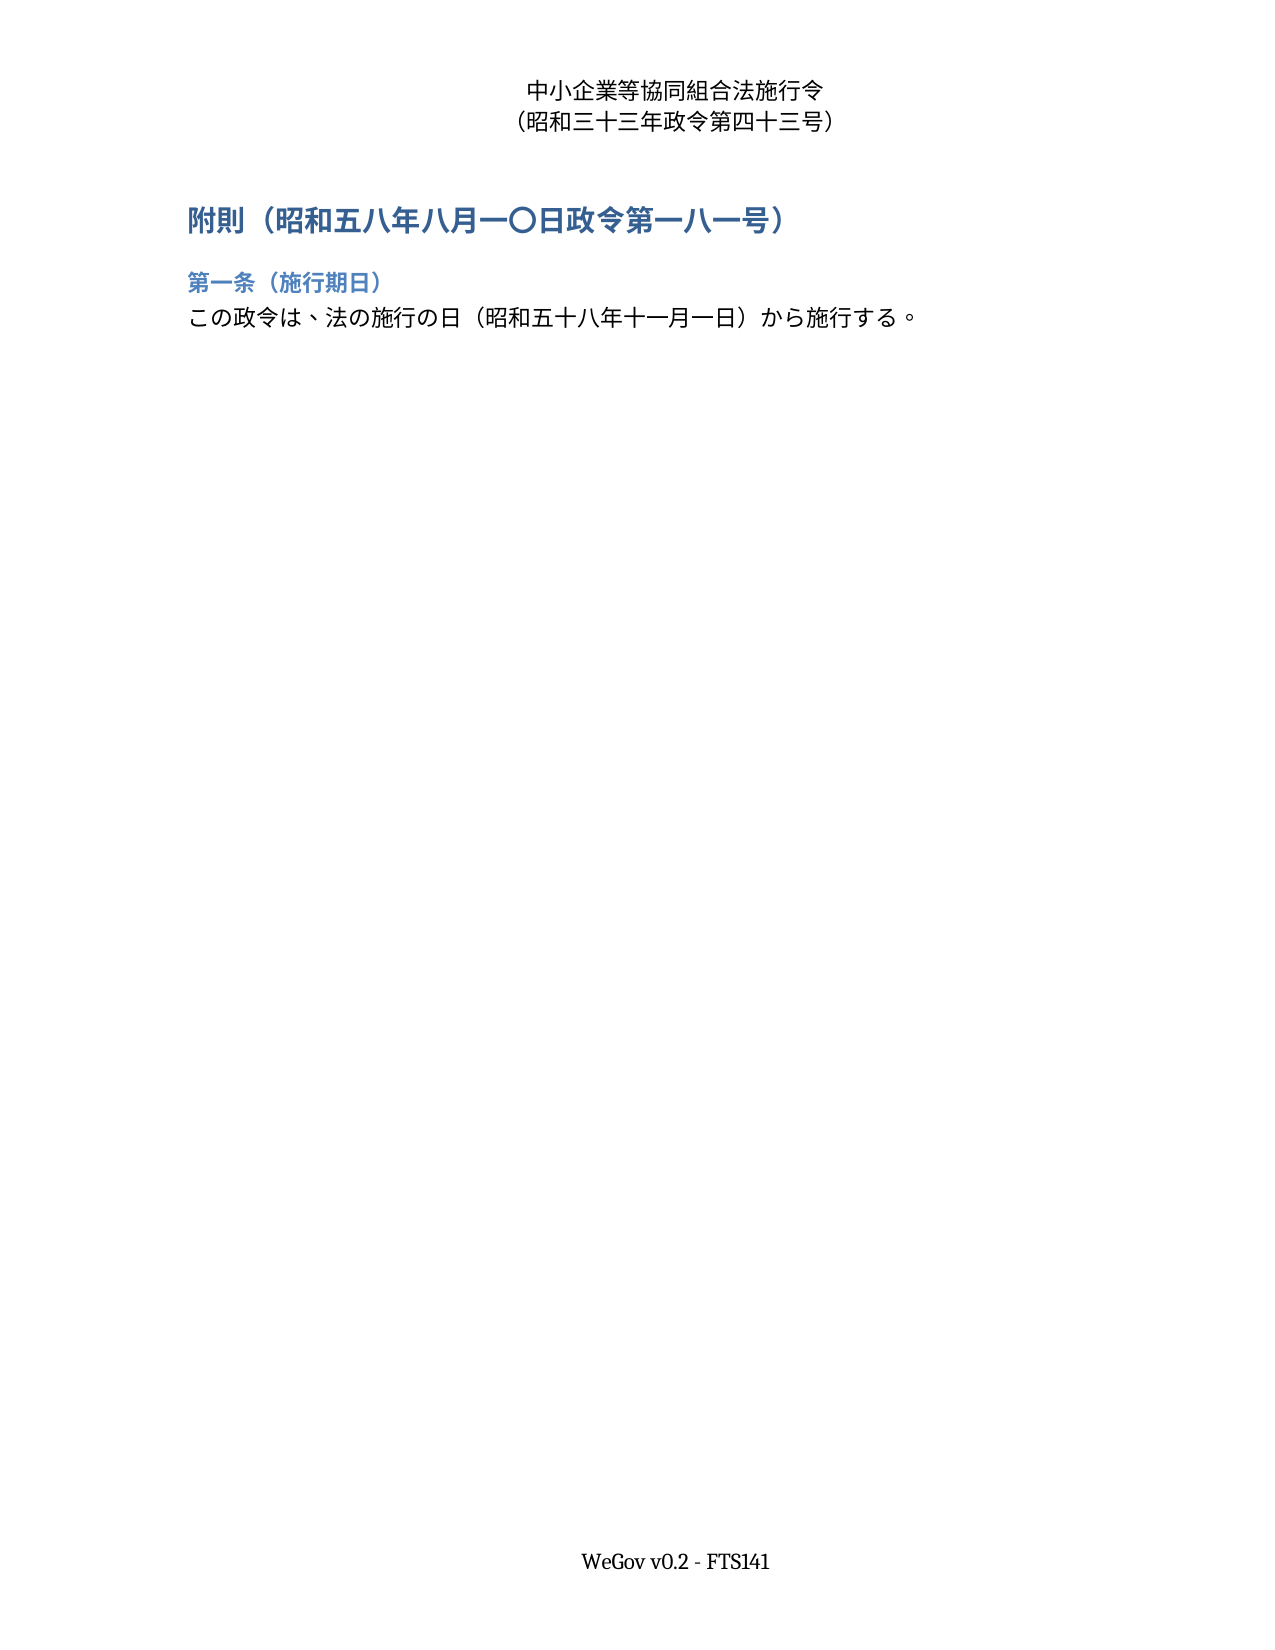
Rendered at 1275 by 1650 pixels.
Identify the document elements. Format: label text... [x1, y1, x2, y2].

subtitle 第一条（施行期日） [187, 266, 1087, 298]
text この政令は、法の施行の日（昭和五十八年十一月一日）から施行する。 [187, 302, 1087, 334]
subtitle 附則（昭和五八年八月一〇日政令第一八一号） [187, 200, 1087, 240]
